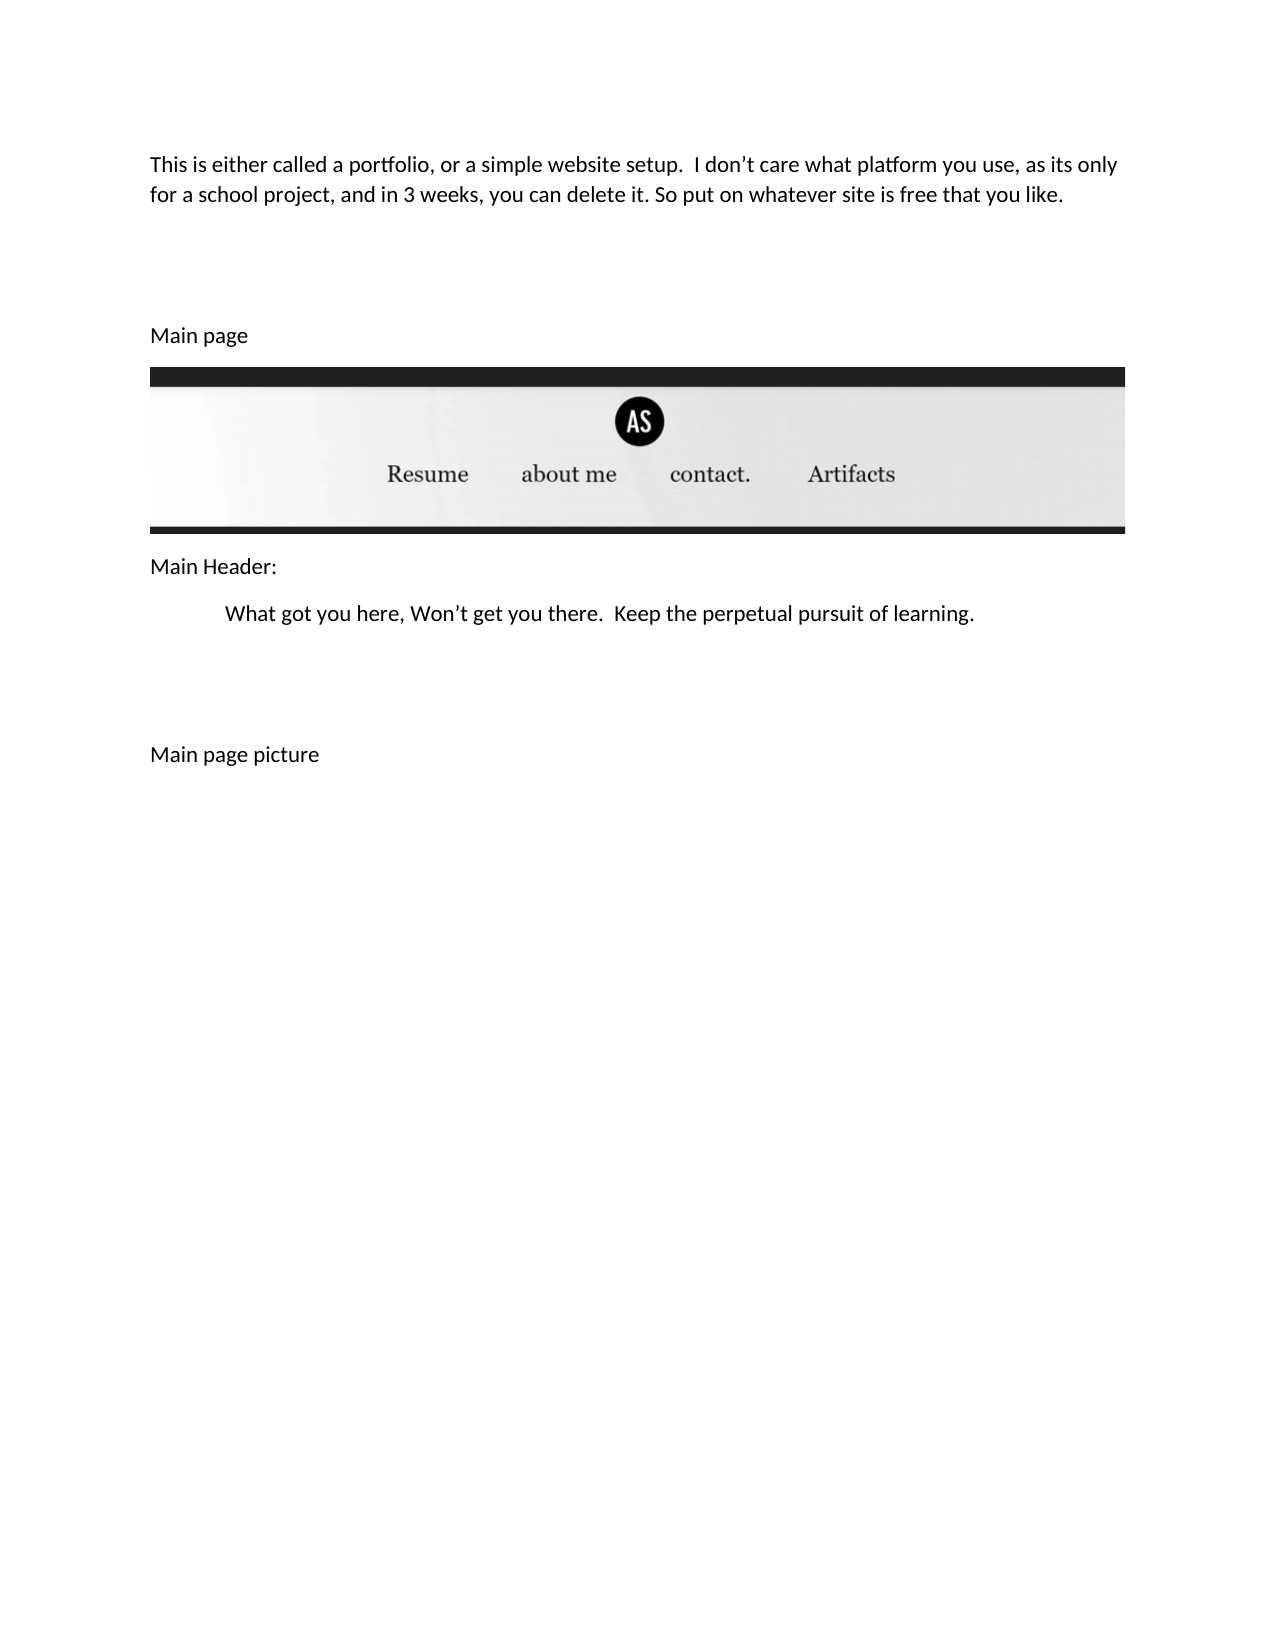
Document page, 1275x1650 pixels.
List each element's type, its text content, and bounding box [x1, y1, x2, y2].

text Main page picture [150, 740, 1125, 768]
text Main page [150, 321, 1125, 349]
text This is either called a portfolio, or a simple website setup. I don’t care what platform you use, as its only for a school project, and in 3 weeks, you can delete it. So put on whatever site is free that you like. [150, 150, 1125, 208]
text Main Header: [150, 552, 1125, 580]
picture [150, 367, 1125, 534]
text What got you here, Won’t get you there. Keep the perpetual pursuit of learning. [150, 599, 1125, 627]
